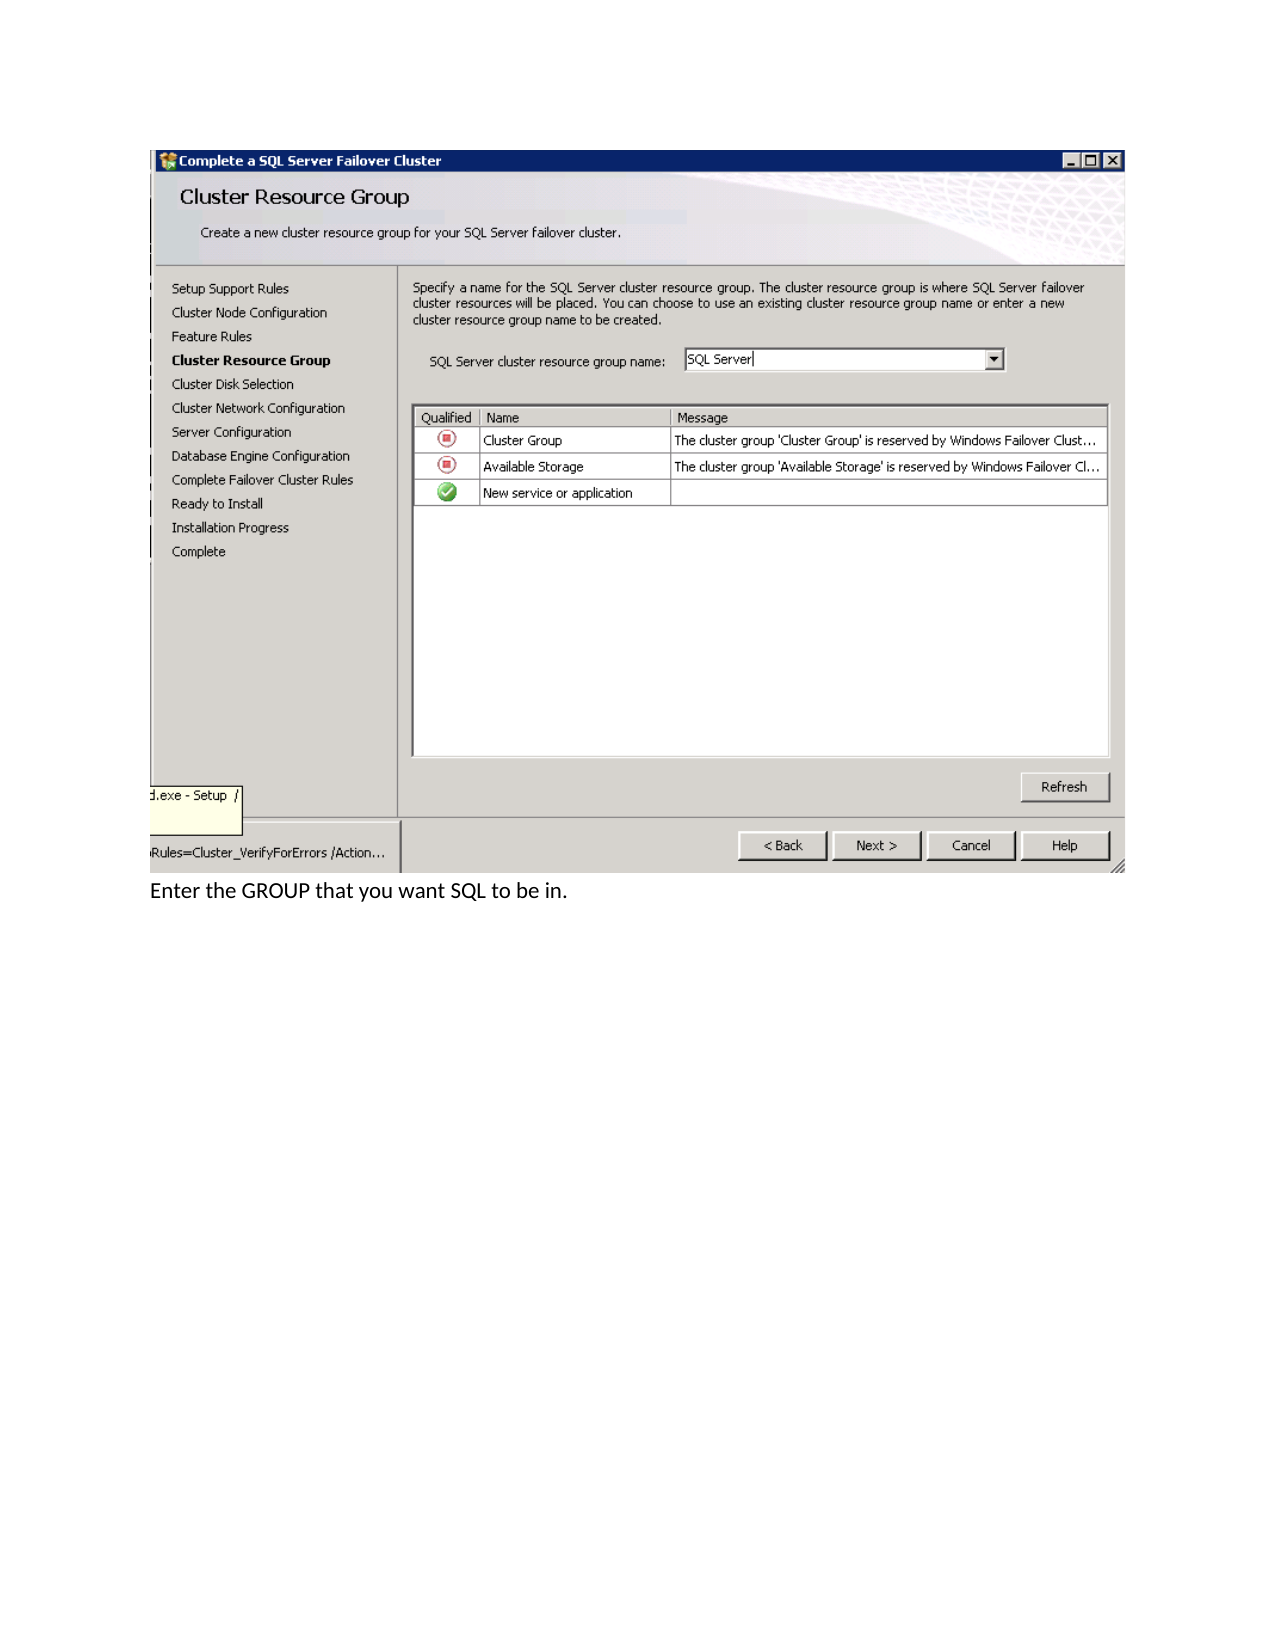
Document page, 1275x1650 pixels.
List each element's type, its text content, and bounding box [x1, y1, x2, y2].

text Enter the GROUP that you want SQL to be in. [150, 876, 1125, 904]
picture [150, 150, 1125, 873]
